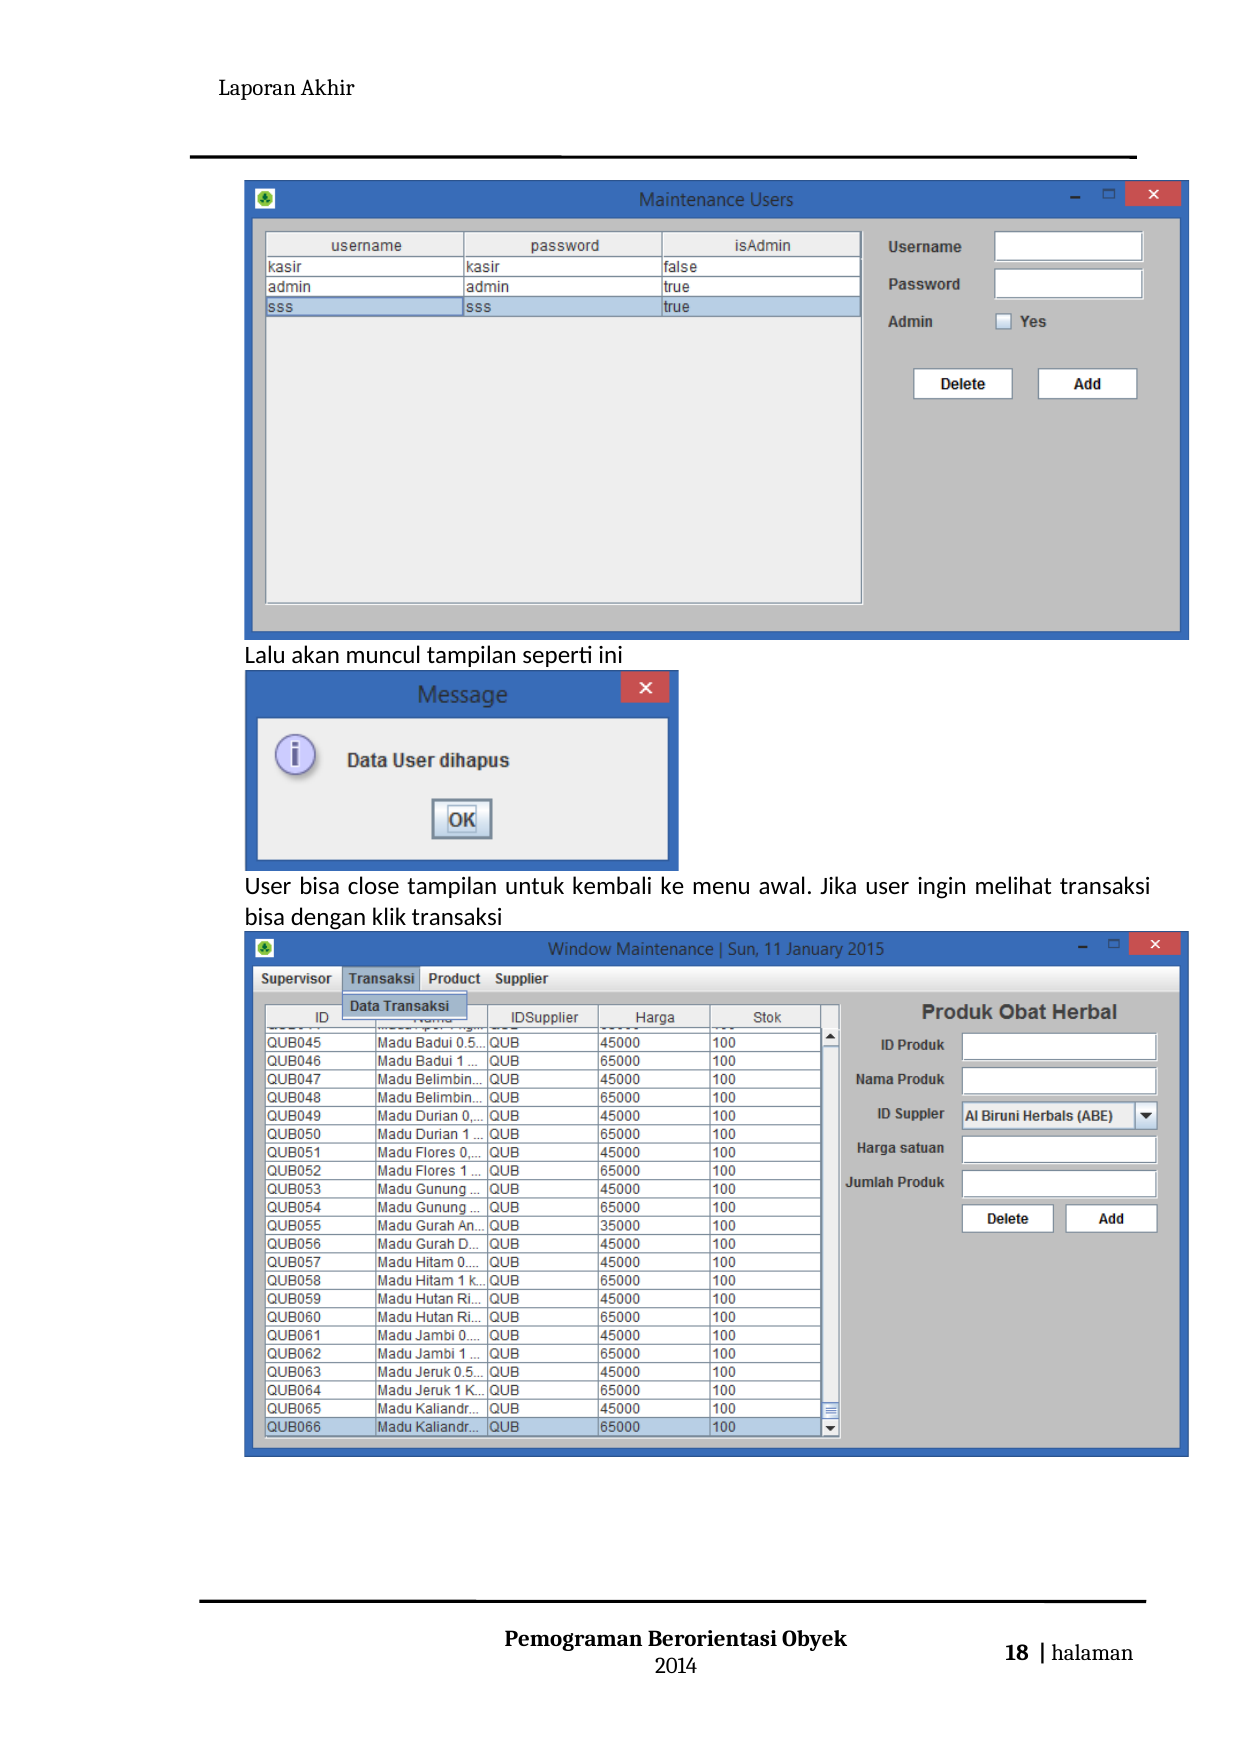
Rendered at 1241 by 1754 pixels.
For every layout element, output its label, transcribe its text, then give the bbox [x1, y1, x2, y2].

picture [244, 670, 679, 871]
picture [244, 931, 1190, 1457]
text Lalu akan muncul tampilan seperti ini [244, 640, 1152, 670]
text User bisa close tampilan untuk kembali ke menu awal. Jika user ingin melihat transaksi bisa dengan klik transaksi [244, 870, 1152, 931]
picture [244, 180, 1190, 640]
